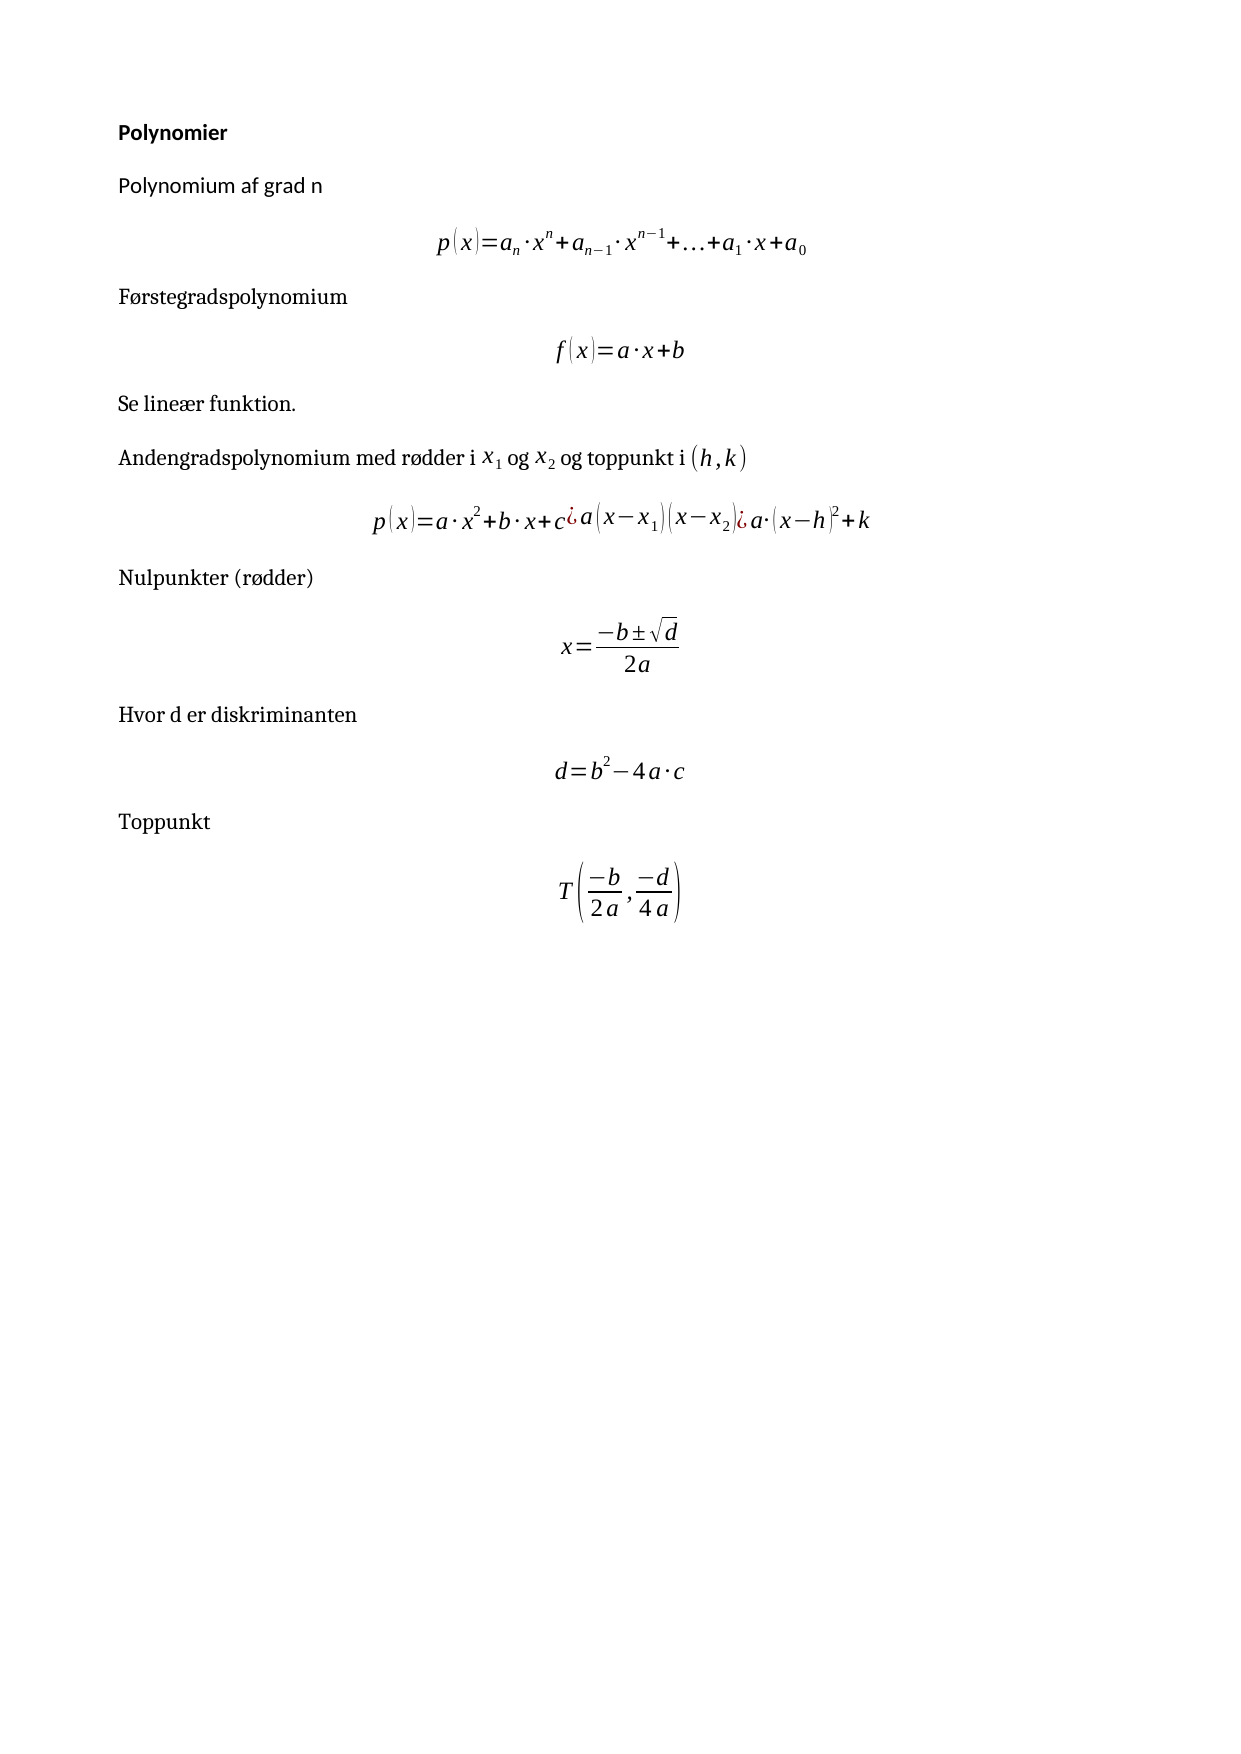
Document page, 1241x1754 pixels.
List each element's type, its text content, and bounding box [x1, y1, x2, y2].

text Nulpunkter (rødder) [118, 565, 1122, 591]
text Andengradspolynomium med rødder i og og toppunkt i [118, 442, 1122, 473]
text Toppunkt [118, 809, 1122, 835]
text Polynomium af grad n [118, 171, 1122, 199]
text Hvor d er diskriminanten [118, 702, 1122, 728]
text Se lineær funktion. [118, 391, 1122, 417]
text Polynomier [118, 118, 1122, 146]
text Førstegradspolynomium [118, 284, 1122, 310]
